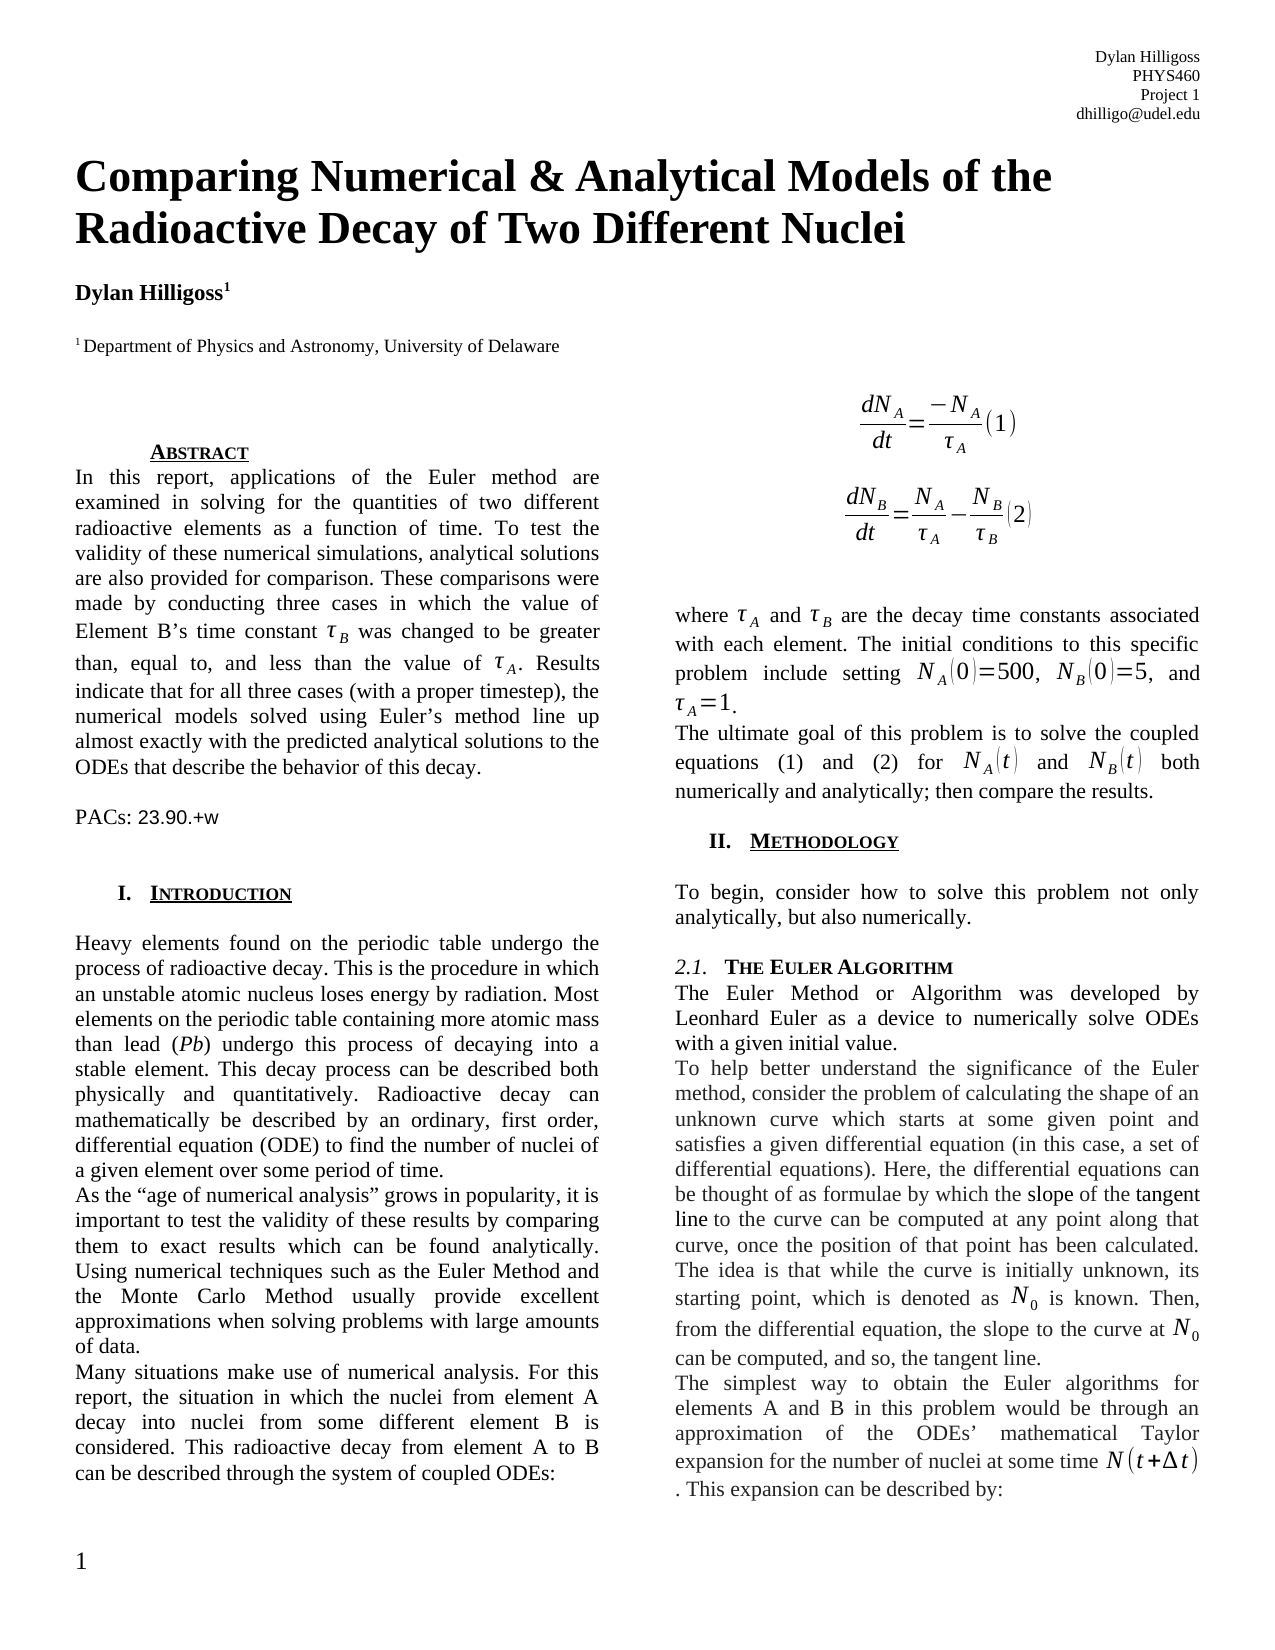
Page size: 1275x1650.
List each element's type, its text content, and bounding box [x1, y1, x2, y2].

subtitle Dylan Hilligoss1 [75, 278, 1200, 305]
text 2.1. The Euler Algorithm [675, 954, 1200, 979]
text Many situations make use of numerical analysis. For this report, the situation in which the nuclei from element A decay into nuclei from some different element B is considered. This radioactive decay from element A to B can be described through the system of coupled ODEs: [75, 1359, 600, 1485]
list Methodology [731, 828, 1200, 853]
text To help better understand the significance of the Euler method, consider the problem of calculating the shape of an unknown curve which starts at some given point and satisfies a given differential equation (in this case, a set of differential equations). Here, the differential equations can be thought of as formulae by which the slope of the tangent line to the curve can be computed at any point along that curve, once the position of that point has been calculated. The idea is that while the curve is initially unknown, its starting point, which is denoted as is known. Then, from the differential equation, the slope to the curve at {\displaystyle A_{0}}can be computed, and so, the tangent line. [675, 1055, 1200, 1370]
text where and are the decay time constants associated with each element. The initial conditions to this specific problem include setting , , and . [675, 599, 1200, 720]
text Abstract [150, 439, 600, 464]
text In this report, applications of the Euler method are examined in solving for the quantities of two different radioactive elements as a function of time. To test the validity of these numerical simulations, analytical solutions are also provided for comparison. These comparisons were made by conducting three cases in which the value of Element B’s time constant was changed to be greater than, equal to, and less than the value of . Results indicate that for all three cases (with a proper timestep), the numerical models solved using Euler’s method line up almost exactly with the predicted analytical solutions to the ODEs that describe the behavior of this decay. [75, 464, 600, 779]
text To begin, consider how to solve this problem not only analytically, but also numerically. [675, 879, 1200, 929]
text The simplest way to obtain the Euler algorithms for elements A and B in this problem would be through an approximation of the ODEs’ mathematical Taylor expansion for the number of nuclei at some time . This expansion can be described by: [675, 1370, 1200, 1501]
text 1 Department of Physics and Astronomy, University of Delaware [75, 335, 1200, 357]
text As the “age of numerical analysis” grows in popularity, it is important to test the validity of these results by comparing them to exact results which can be found analytically. Using numerical techniques such as the Euler Method and the Monte Carlo Method usually provide excellent approximations when solving problems with large amounts of data. [75, 1182, 600, 1359]
text PACs: 23.90.+w [75, 804, 600, 829]
text The ultimate goal of this problem is to solve the coupled equations (1) and (2) for and both numerically and analytically; then compare the results. [675, 720, 1200, 803]
text Heavy elements found on the periodic table undergo the process of radioactive decay. This is the procedure in which an unstable atomic nucleus loses energy by radiation. Most elements on the periodic table containing more atomic mass than lead (Pb) undergo this process of decaying into a stable element. This decay process can be described both physically and quantitatively. Radioactive decay can mathematically be described by an ordinary, first order, differential equation (ODE) to find the number of nuclei of a given element over some period of time. [75, 930, 600, 1182]
list Introduction [131, 880, 600, 905]
text The Euler Method or Algorithm was developed by Leonhard Euler as a device to numerically solve ODEs with a given initial value. [675, 979, 1200, 1055]
subtitle Comparing Numerical & Analytical Models of the Radioactive Decay of Two Different Nuclei [75, 148, 1200, 253]
